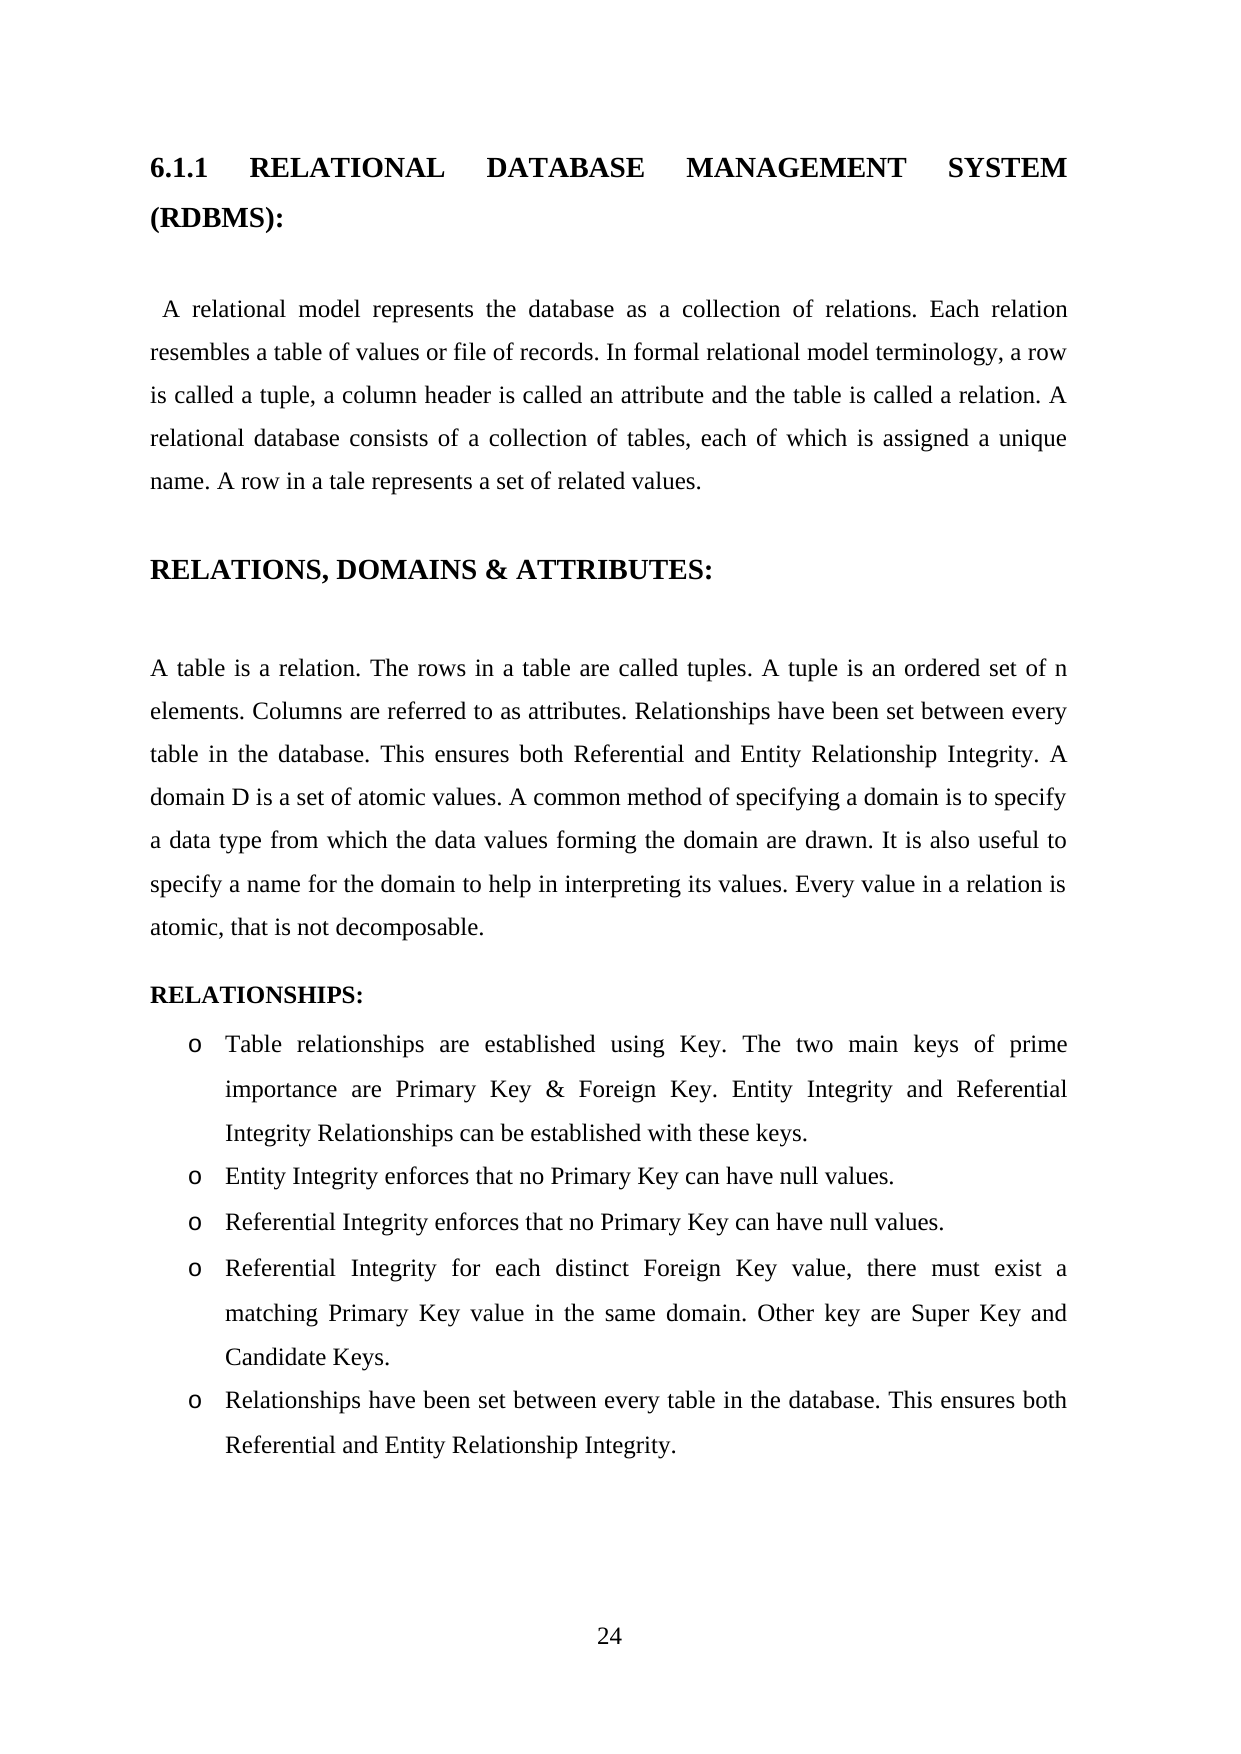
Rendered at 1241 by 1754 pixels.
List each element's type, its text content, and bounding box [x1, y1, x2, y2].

list Referential Integrity for each distinct Foreign Key value, there must exist a matching Primary Key value in the same domain. Other key are Super Key and Candidate Keys. [187, 1253, 1068, 1370]
list Entity Integrity enforces that no Primary Key can have null values. [187, 1161, 1068, 1192]
text A relational model represents the database as a collection of relations. Each relation resembles a table of values or file of records. In formal relational model terminology, a row is called a tuple, a column header is called an attribute and the table is called a relation. A relational database consists of a collection of tables, each of which is assigned a unique name. A row in a tale represents a set of related values. [150, 294, 1068, 495]
text 6.1.1 RELATIONAL DATABASE MANAGEMENT SYSTEM (RDBMS): [150, 150, 1068, 234]
list Table relationships are established using Key. The two main keys of prime importance are Primary Key & Foreign Key. Entity Integrity and Referential Integrity Relationships can be established with these keys. [187, 1029, 1068, 1146]
text A table is a relation. The rows in a table are called tuples. A tuple is an ordered set of n elements. Columns are referred to as attributes. Relationships have been set between every table in the database. This ensures both Referential and Entity Relationship Integrity. A domain D is a set of atomic values. A common method of specifying a domain is to specify a data type from which the data values forming the domain are drawn. It is also useful to specify a name for the domain to help in interpreting its values. Every value in a relation is atomic, that is not decomposable. [150, 653, 1068, 941]
text RELATIONS, DOMAINS & ATTRIBUTES: [150, 552, 1068, 586]
list Relationships have been set between every table in the database. This ensures both Referential and Entity Relationship Integrity. [187, 1385, 1068, 1459]
list Referential Integrity enforces that no Primary Key can have null values. [187, 1207, 1068, 1238]
subtitle RELATIONSHIPS: [150, 980, 1068, 1009]
